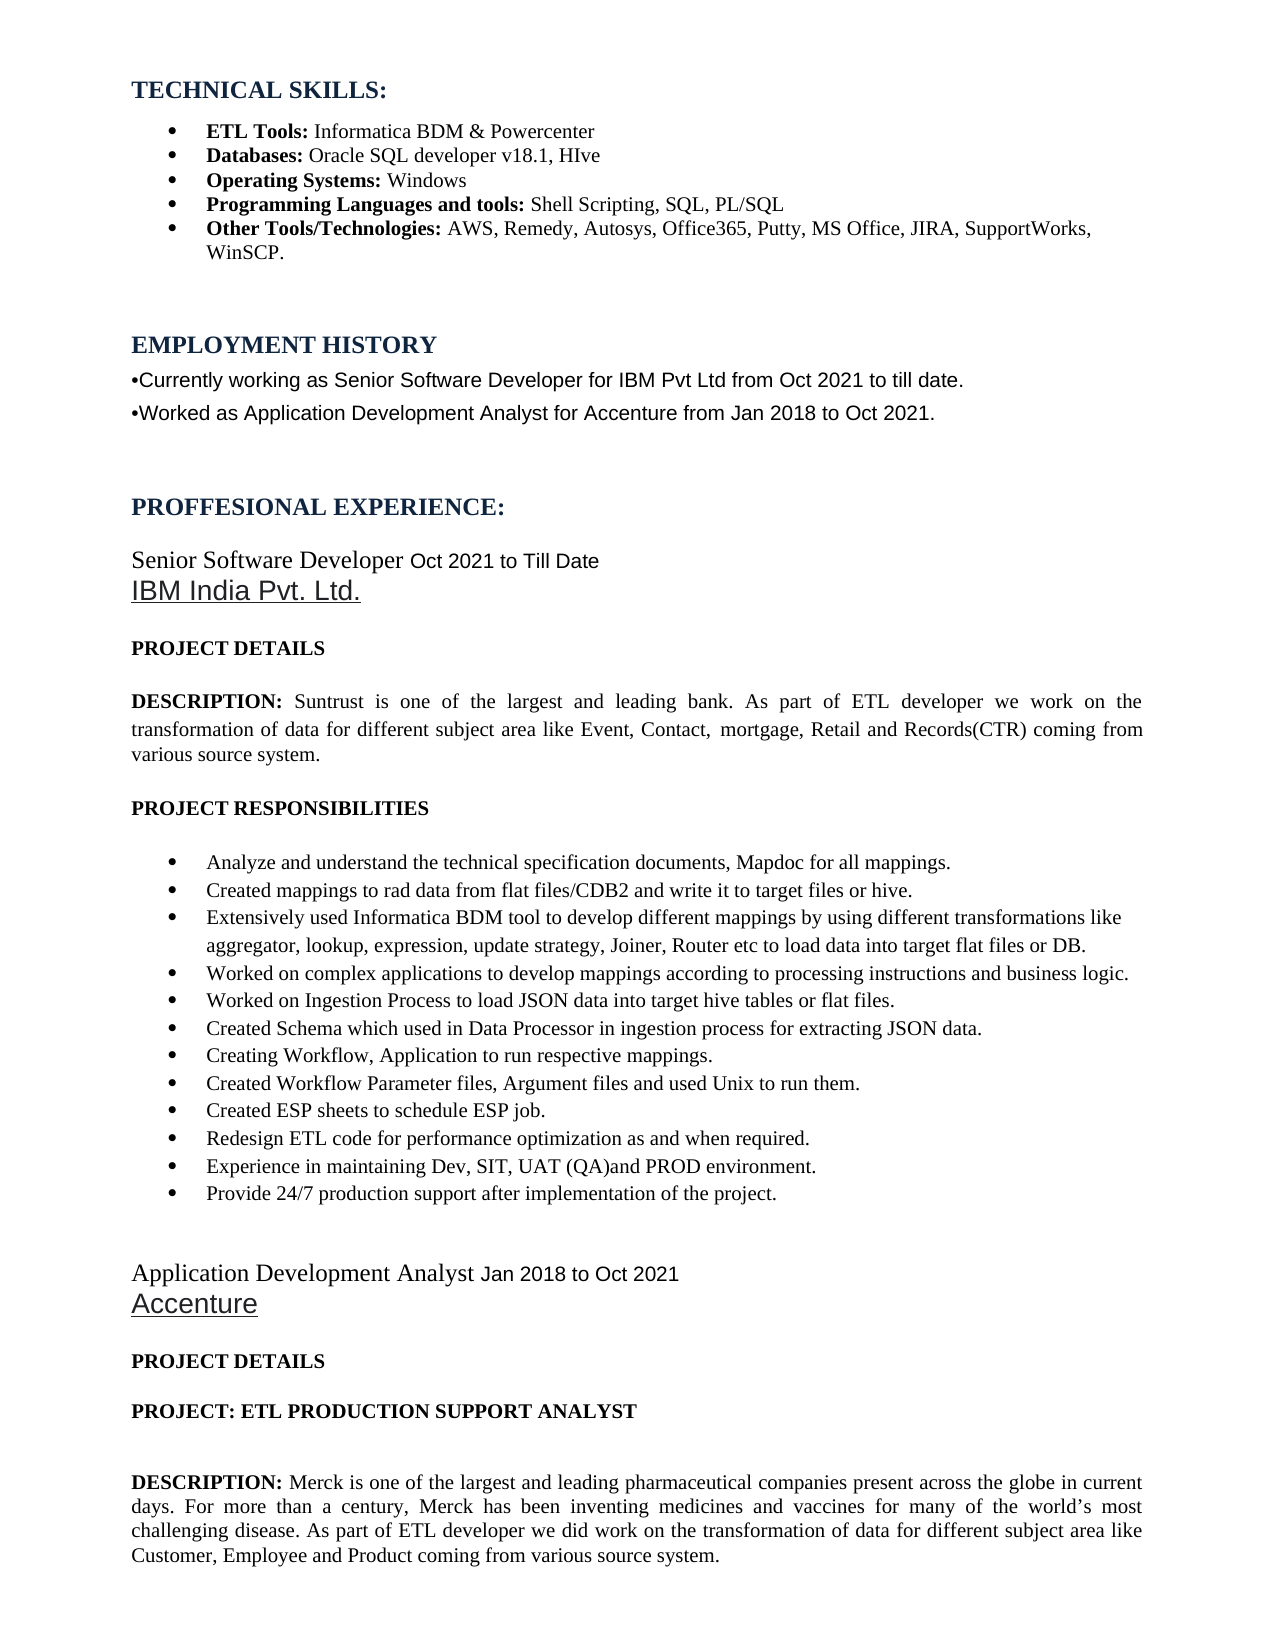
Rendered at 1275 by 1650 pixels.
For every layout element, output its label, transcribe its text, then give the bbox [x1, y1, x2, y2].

list Databases: Oracle SQL developer v18.1, HIve [169, 143, 1144, 167]
list ETL Tools: Informatica BDM & Powercenter [169, 119, 1144, 143]
list Creating Workflow, Application to run respective mappings. [169, 1043, 1144, 1067]
text DESCRIPTION: Suntrust is one of the largest and leading bank. As part of ETL developer we work on the transformation of data for different subject area like Event, Contact, mortgage, Retail and Records(CTR) coming from various source system. [131, 689, 1144, 766]
text •Currently working as Senior Software Developer for IBM Pvt Ltd from Oct 2021 to till date. [131, 368, 1144, 392]
text EMPLOYMENT HISTORY [131, 330, 1144, 358]
text Application Development Analyst Jan 2018 to Oct 2021 [131, 1258, 1144, 1287]
text PROFFESIONAL EXPERIENCE: [131, 492, 1144, 521]
list Operating Systems: Windows [169, 167, 1144, 192]
list Provide 24/7 production support after implementation of the project. [169, 1181, 1144, 1205]
list Extensively used Informatica BDM tool to develop different mappings by using different transformations like aggregator, lookup, expression, update strategy, Joiner, Router etc to load data into target flat files or DB. [169, 905, 1144, 957]
list Created mappings to rad data from flat files/CDB2 and write it to target files or hive. [169, 878, 1144, 902]
list Experience in maintaining Dev, SIT, UAT (QA)and PROD environment. [169, 1154, 1144, 1178]
text TECHNICAL SKILLS: [131, 75, 1144, 104]
list Created ESP sheets to schedule ESP job. [169, 1098, 1144, 1122]
list Analyze and understand the technical specification documents, Mapdoc for all mappings. [169, 850, 1144, 874]
list Worked on Ingestion Process to load JSON data into target hive tables or flat files. [169, 988, 1144, 1012]
list Other Tools/Technologies: AWS, Remedy, Autosys, Office365, Putty, MS Office, JIRA, SupportWorks, WinSCP. [169, 216, 1144, 264]
text •Worked as Application Development Analyst for Accenture from Jan 2018 to Oct 2021. [131, 401, 1144, 425]
text Accenture [131, 1287, 1144, 1319]
list Created Workflow Parameter files, Argument files and used Unix to run them. [169, 1071, 1144, 1095]
text Senior Software Developer Oct 2021 to Till Date [131, 521, 1144, 573]
text DESCRIPTION: Merck is one of the largest and leading pharmaceutical companies present across the globe in current days. For more than a century, Merck has been inventing medicines and vaccines for many of the world’s most challenging disease. As part of ETL developer we did work on the transformation of data for different subject area like Customer, Employee and Product coming from various source system. [131, 1470, 1144, 1567]
list Created Schema which used in Data Processor in ingestion process for extracting JSON data. [169, 1016, 1144, 1040]
list Programming Languages and tools: Shell Scripting, SQL, PL/SQL [169, 192, 1144, 216]
subtitle PROJECT RESPONSIBILITIES [131, 796, 1144, 820]
list Redesign ETL code for performance optimization as and when required. [169, 1126, 1144, 1150]
text PROJECT: ETL PRODUCTION SUPPORT ANALYST [131, 1398, 1144, 1423]
list Worked on complex applications to develop mappings according to processing instructions and business logic. [169, 960, 1144, 984]
subtitle PROJECT DETAILS [131, 1349, 1144, 1373]
subtitle PROJECT DETAILS [131, 636, 1144, 660]
text IBM India Pvt. Ltd. [131, 573, 1144, 606]
